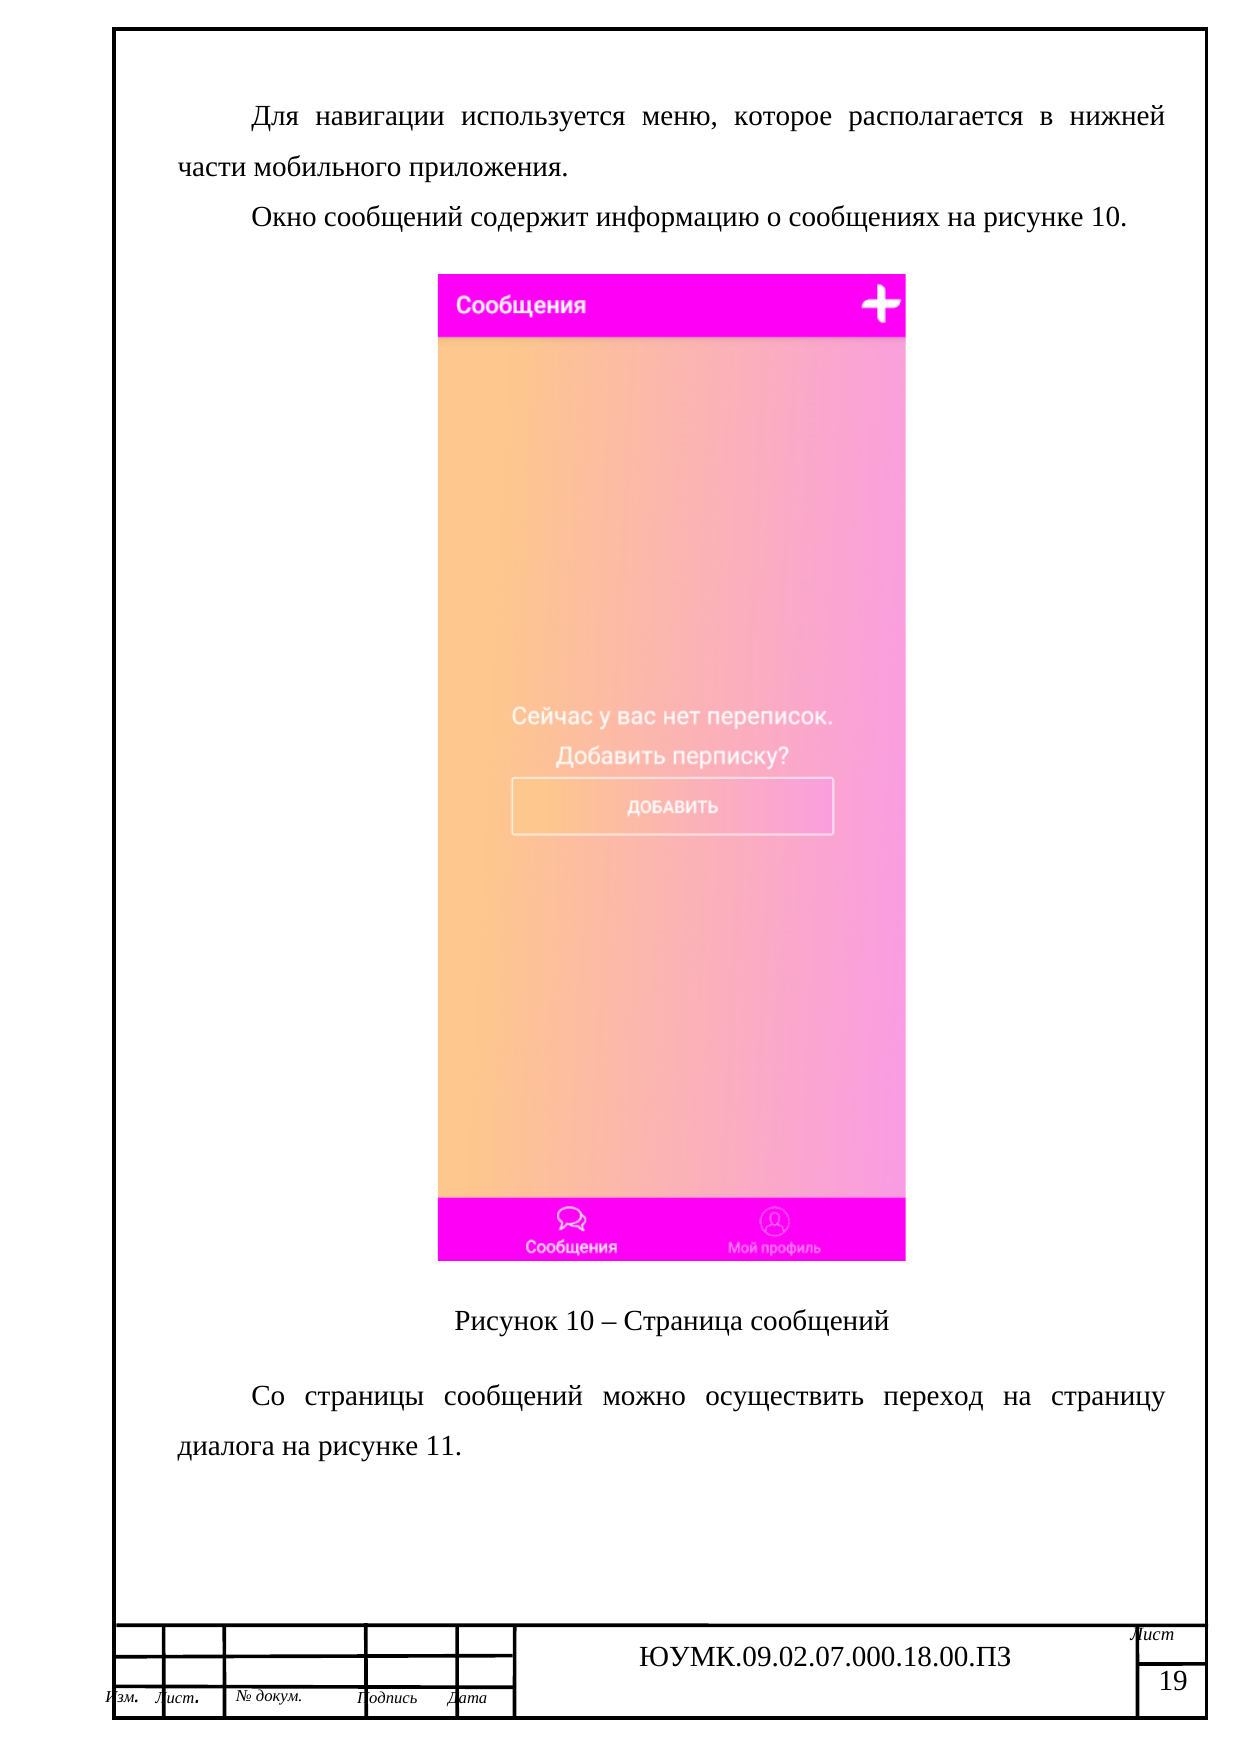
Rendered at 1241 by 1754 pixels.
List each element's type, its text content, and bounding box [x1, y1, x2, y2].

title Рисунок 10 – Страница сообщений [177, 1303, 1166, 1336]
text Для навигации используется меню, которое располагается в нижней части мобильного приложения. [177, 98, 1166, 182]
picture [437, 274, 906, 1261]
text Со страницы сообщений можно осуществить переход на страницу диалога на рисунке 11. [177, 1378, 1166, 1462]
text Окно сообщений содержит информацию о сообщениях на рисунке 10. [177, 199, 1166, 233]
